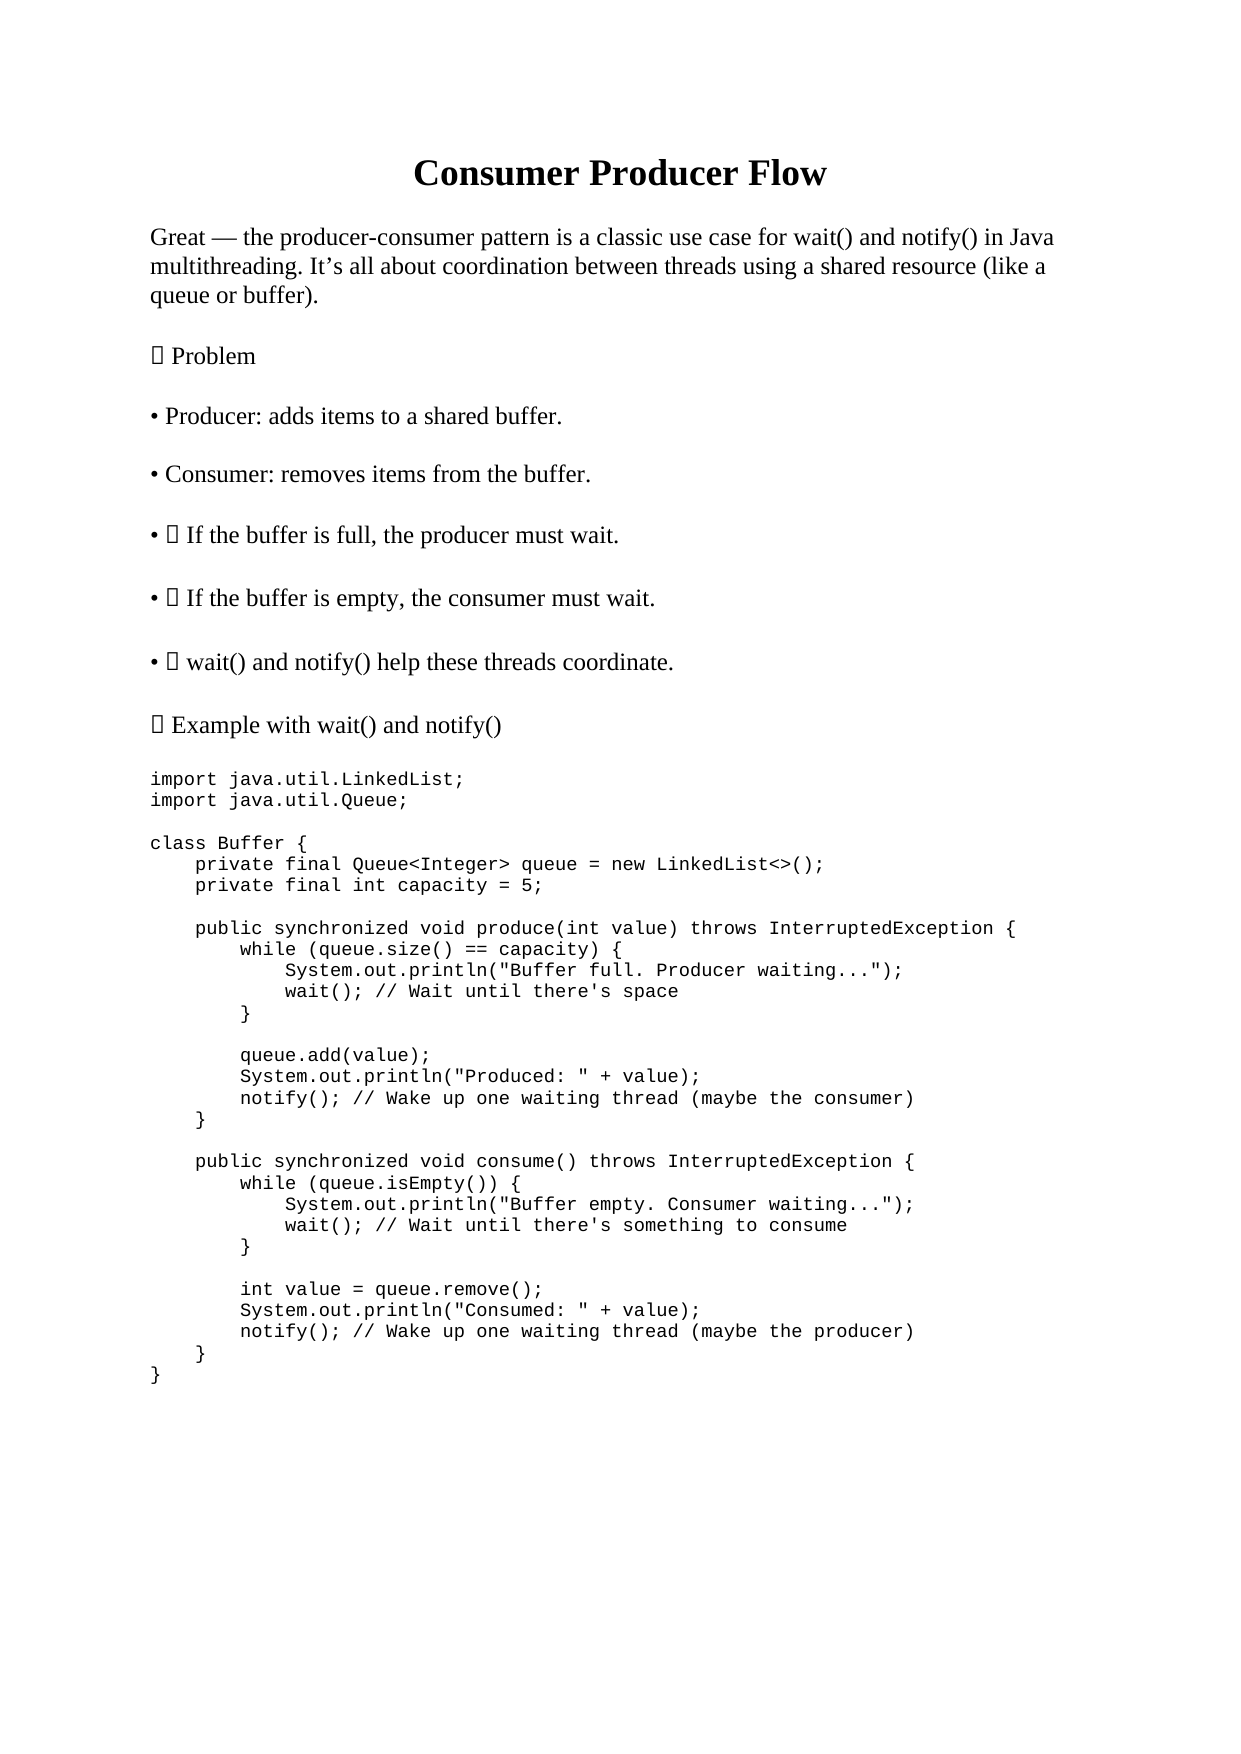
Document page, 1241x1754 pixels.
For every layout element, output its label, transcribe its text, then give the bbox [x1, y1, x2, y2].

text } [150, 1343, 1090, 1365]
text while (queue.size() == capacity) { [150, 940, 1090, 961]
text wait(); // Wait until there's space [150, 982, 1090, 1003]
text wait(); // Wait until there's something to consume [150, 1216, 1090, 1237]
text • Producer: adds items to a shared buffer. [150, 401, 1090, 430]
text • Consumer: removes items from the buffer. [150, 459, 1090, 488]
text import java.util.Queue; [150, 791, 1090, 812]
text • ✅ wait() and notify() help these threads coordinate. [150, 643, 1090, 677]
text ✅ Example with wait() and notify() [150, 706, 1090, 741]
text while (queue.isEmpty()) { [150, 1173, 1090, 1195]
text } [150, 1110, 1090, 1131]
text public synchronized void produce(int value) throws InterruptedException { [150, 918, 1090, 940]
text queue.add(value); [150, 1046, 1090, 1067]
text public synchronized void consume() throws InterruptedException { [150, 1152, 1090, 1173]
text } [150, 1365, 1090, 1386]
text System.out.println("Buffer full. Producer waiting..."); [150, 961, 1090, 982]
text } [150, 1237, 1090, 1258]
text • ❌ If the buffer is full, the producer must wait. [150, 517, 1090, 551]
text System.out.println("Produced: " + value); [150, 1067, 1090, 1088]
text notify(); // Wake up one waiting thread (maybe the producer) [150, 1322, 1090, 1343]
text System.out.println("Consumed: " + value); [150, 1301, 1090, 1322]
text private final Queue<Integer> queue = new LinkedList<>(); [150, 855, 1090, 876]
text import java.util.LinkedList; [150, 770, 1090, 791]
text } [150, 1003, 1090, 1025]
text 🔄 Problem [150, 338, 1090, 372]
text int value = queue.remove(); [150, 1280, 1090, 1301]
text private final int capacity = 5; [150, 876, 1090, 897]
text Consumer Producer Flow [150, 150, 1090, 193]
text • ❌ If the buffer is empty, the consumer must wait. [150, 580, 1090, 614]
text class Buffer { [150, 833, 1090, 855]
text Great — the producer-consumer pattern is a classic use case for wait() and notify() in Java multithreading. It’s all about coordination between threads using a shared resource (like a queue or buffer). [150, 222, 1090, 308]
text System.out.println("Buffer empty. Consumer waiting..."); [150, 1195, 1090, 1216]
text notify(); // Wake up one waiting thread (maybe the consumer) [150, 1088, 1090, 1110]
